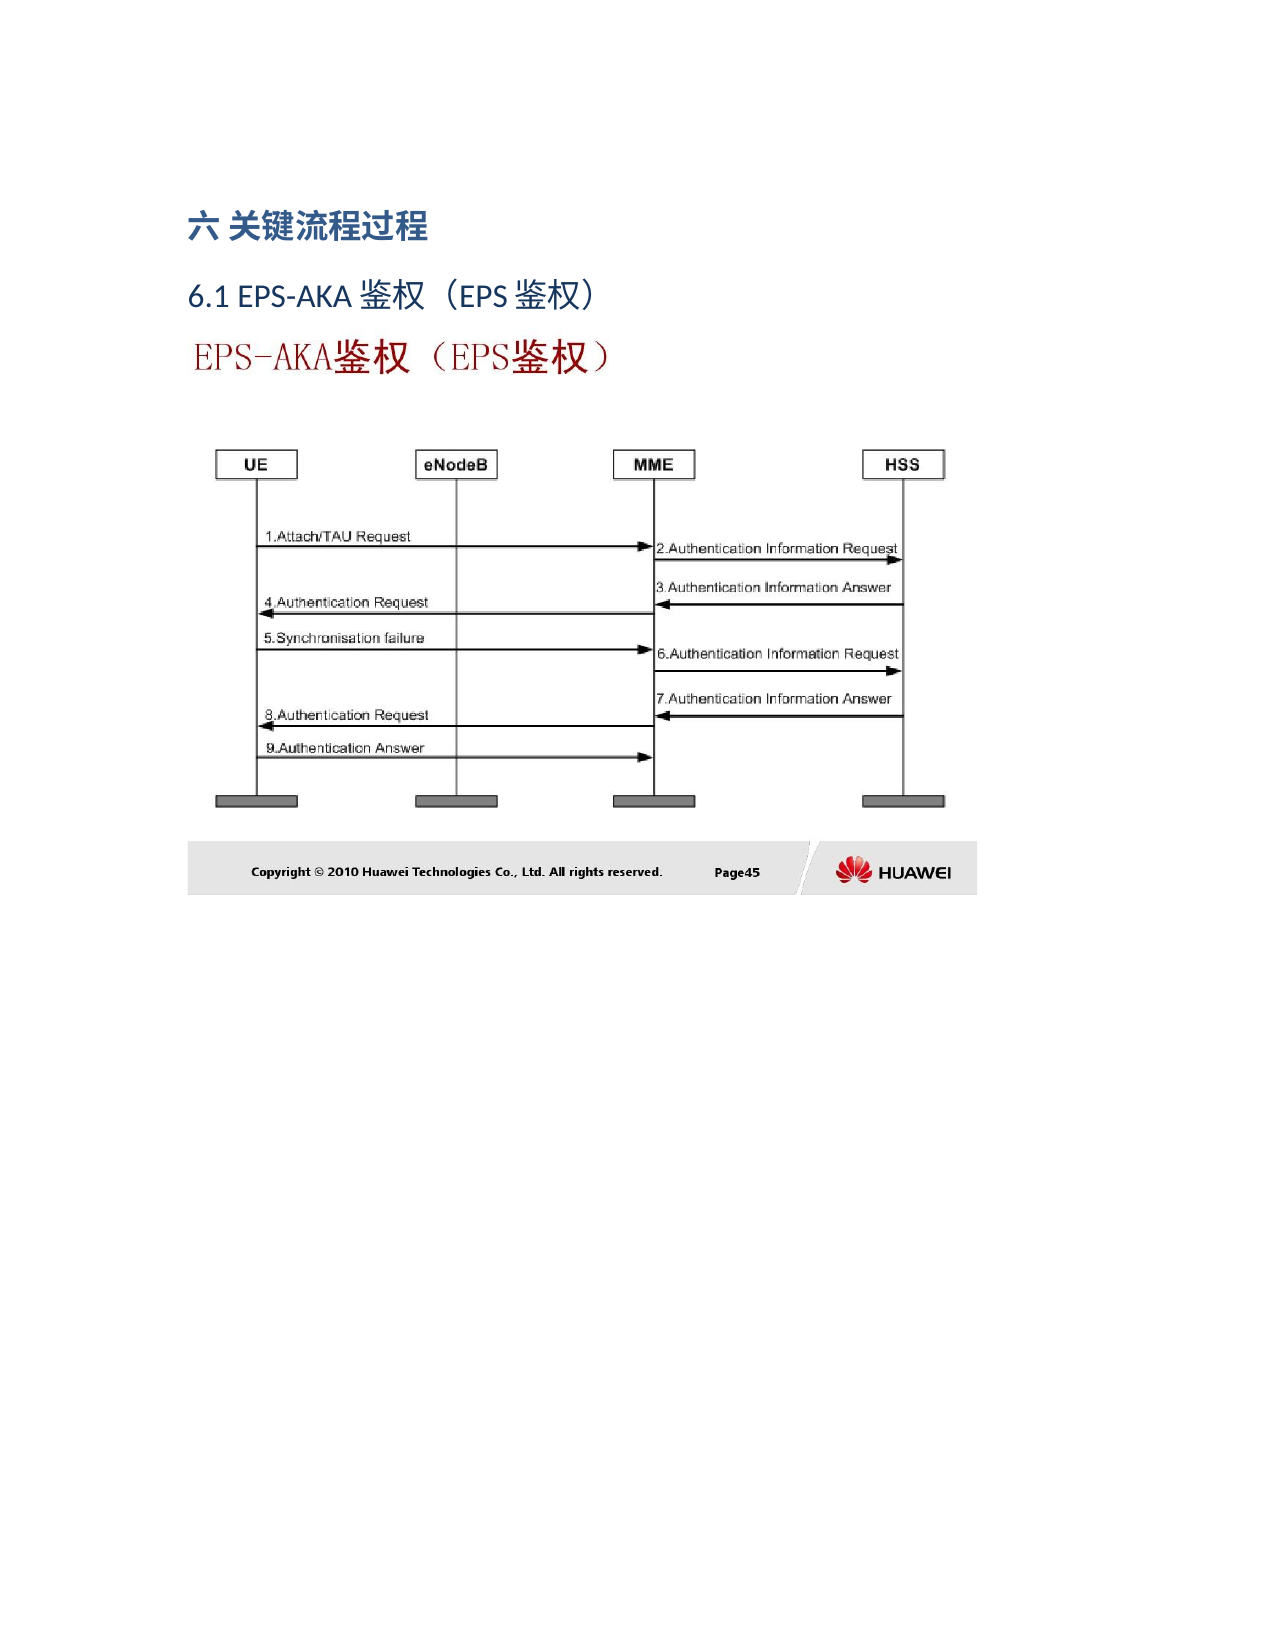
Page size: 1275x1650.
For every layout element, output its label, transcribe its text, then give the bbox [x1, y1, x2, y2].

subtitle 六 关键流程过程 [187, 200, 1087, 248]
subtitle 6.1 EPS-AKA鉴权（EPS鉴权） [187, 269, 1087, 317]
picture [187, 317, 978, 895]
